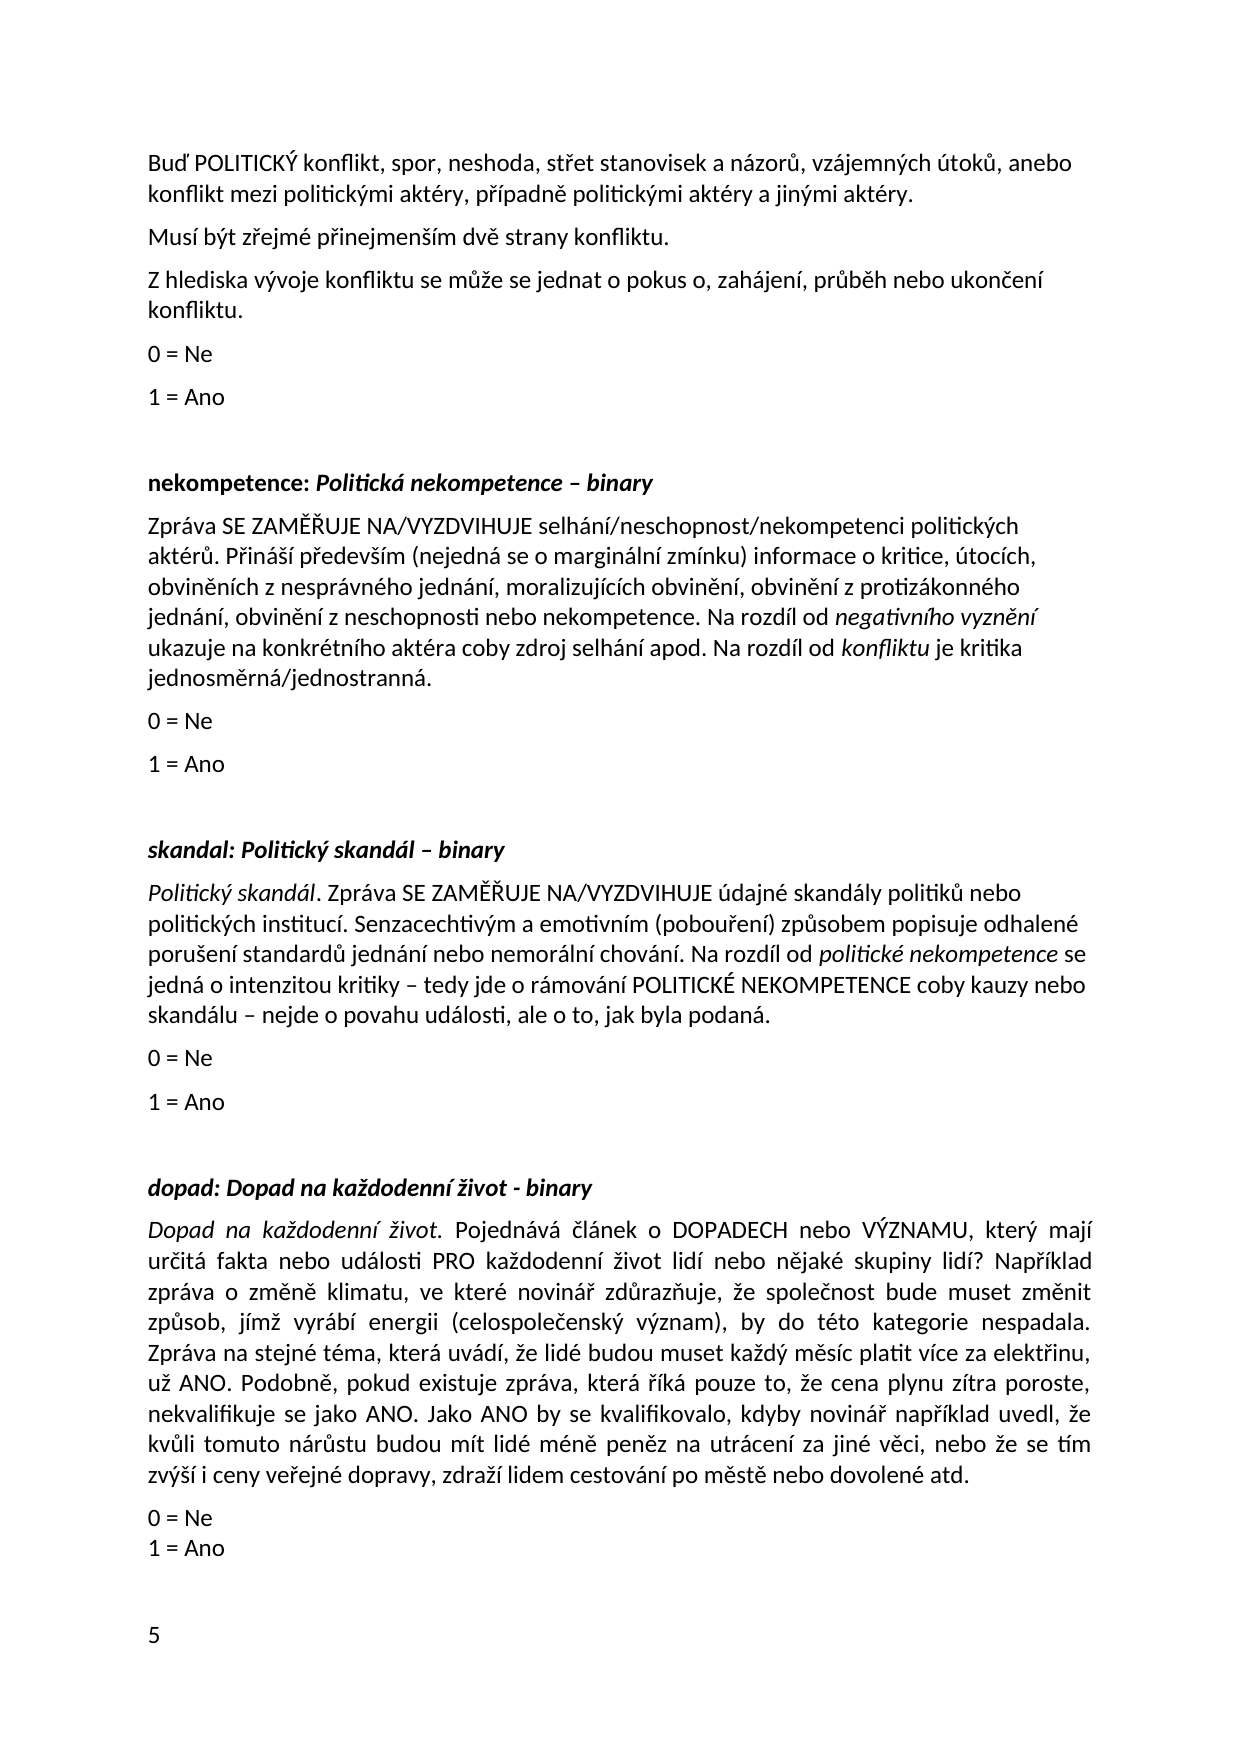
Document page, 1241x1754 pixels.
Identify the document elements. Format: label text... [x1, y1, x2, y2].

text 0 = Ne [148, 338, 1093, 368]
text 1 = Ano [148, 1086, 1093, 1116]
text Z hlediska vývoje konfliktu se může se jednat o pokus o, zahájení, průběh nebo ukončení konfliktu. [148, 264, 1093, 325]
text skandal: Politický skandál – binary [148, 834, 1093, 865]
text 1 = Ano [148, 748, 1093, 779]
text nekompetence: Politická nekompetence – binary [148, 467, 1093, 497]
text dopad: Dopad na každodenní život - binary [148, 1172, 1093, 1202]
text Zpráva SE ZAMĚŘUJE NA/VYZDVIHUJE selhání/neschopnost/nekompetenci politických aktérů. Přináší především (nejedná se o marginální zmínku) informace o kritice, útocích, obviněních z nesprávného jednání, moralizujících obvinění, obvinění z protizákonného jednání, obvinění z neschopnosti nebo nekompetence. Na rozdíl od negativního vyznění ukazuje na konkrétního aktéra coby zdroj selhání apod. Na rozdíl od konfliktu je kritika jednosměrná/jednostranná. [148, 510, 1093, 693]
text 0 = Ne [148, 1502, 1093, 1532]
text Politický skandál. Zpráva SE ZAMĚŘUJE NA/VYZDVIHUJE údajné skandály politiků nebo politických institucí. Senzacechtivým a emotivním (pobouření) způsobem popisuje odhalené porušení standardů jednání nebo nemorální chování. Na rozdíl od politické nekompetence se jedná o intenzitou kritiky – tedy jde o rámování POLITICKÉ NEKOMPETENCE coby kauzy nebo skandálu – nejde o povahu události, ale o to, jak byla podaná. [148, 877, 1093, 1030]
text 0 = Ne [148, 705, 1093, 736]
text Musí být zřejmé přinejmenším dvě strany konfliktu. [148, 221, 1093, 252]
text 1 = Ano [148, 381, 1093, 411]
text 0 = Ne [148, 1043, 1093, 1073]
text 1 = Ano [148, 1532, 1093, 1563]
text Buď POLITICKÝ konflikt, spor, neshoda, střet stanovisek a názorů, vzájemných útoků, anebo konflikt mezi politickými aktéry, případně politickými aktéry a jinými aktéry. [148, 148, 1093, 209]
text Dopad na každodenní život. Pojednává článek o DOPADECH nebo VÝZNAMU, který mají určitá fakta nebo události PRO každodenní život lidí nebo nějaké skupiny lidí? Například zpráva o změně klimatu, ve které novinář zdůrazňuje, že společnost bude muset změnit způsob, jímž vyrábí energii (celospolečenský význam), by do této kategorie nespadala. Zpráva na stejné téma, která uvádí, že lidé budou muset každý měsíc platit více za elektřinu, už ANO. Podobně, pokud existuje zpráva, která říká pouze to, že cena plynu zítra poroste, nekvalifikuje se jako ANO. Jako ANO by se kvalifikovalo, kdyby novinář například uvedl, že kvůli tomuto nárůstu budou mít lidé méně peněz na utrácení za jiné věci, nebo že se tím zvýší i ceny veřejné dopravy, zdraží lidem cestování po městě nebo dovolené atd. [148, 1215, 1093, 1489]
